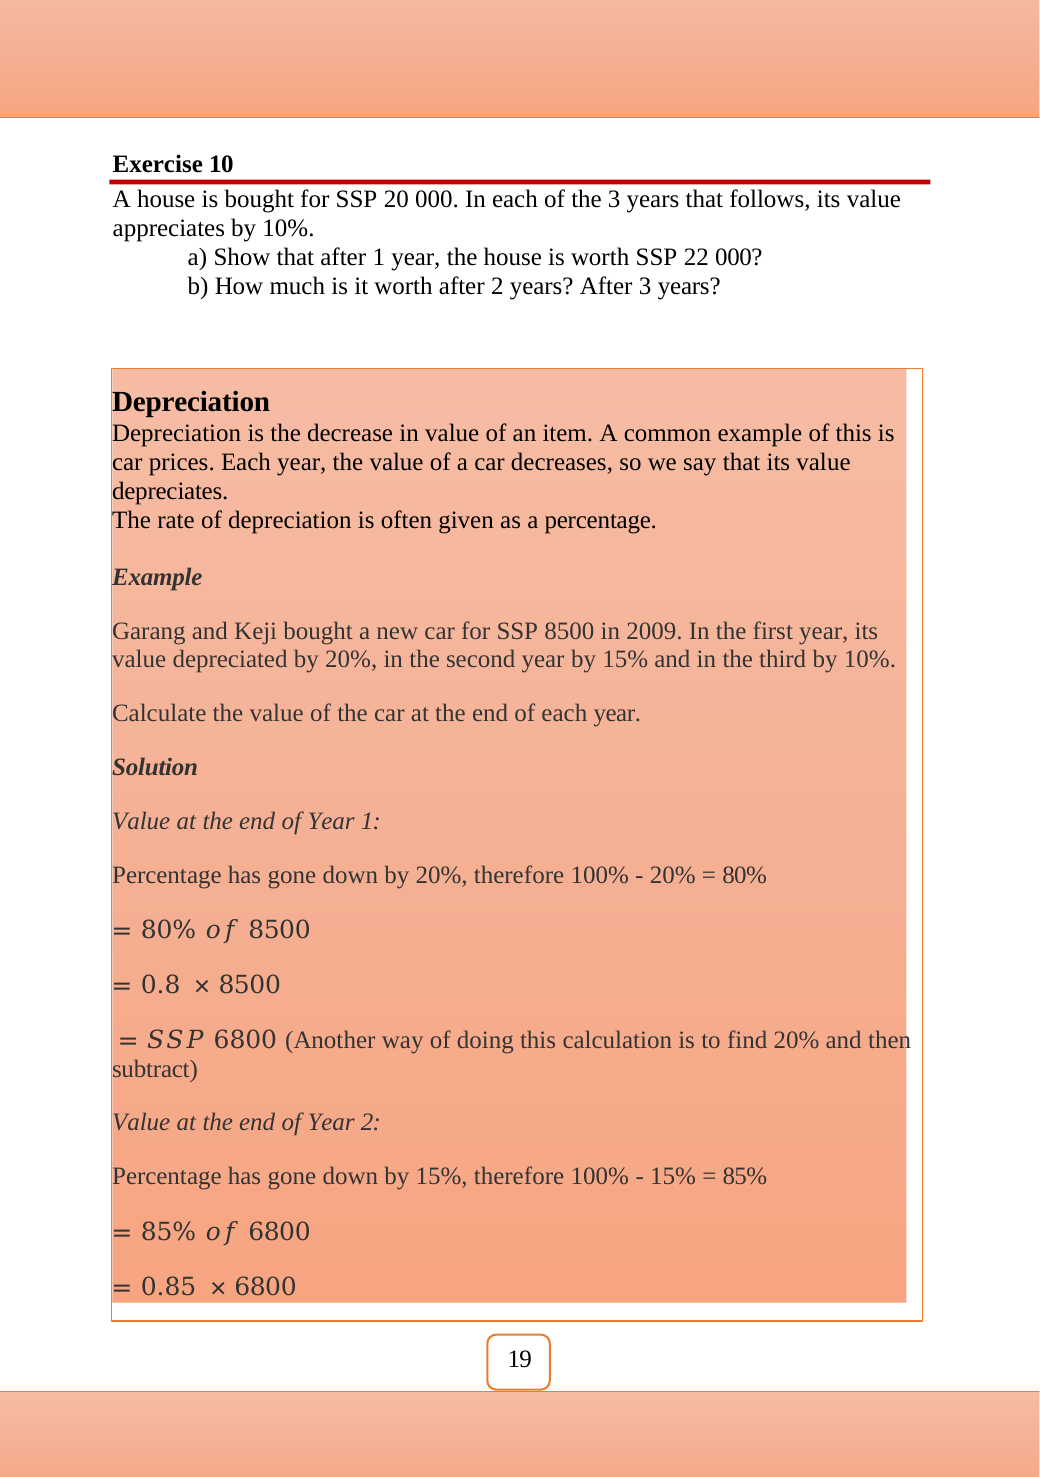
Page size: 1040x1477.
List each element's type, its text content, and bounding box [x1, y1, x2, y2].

subtitle Exercise 10 [112, 149, 971, 177]
text A house is bought for SSP 20 000. In each of the 3 years that follows, its value appreciates by 10%. [112, 177, 971, 242]
picture [0, 1392, 1040, 1477]
picture [112, 369, 907, 1303]
picture [0, 0, 1040, 117]
list Show that after 1 year, the house is worth SSP 22 000? [187, 242, 971, 271]
list How much is it worth after 2 years? After 3 years? [187, 271, 971, 299]
